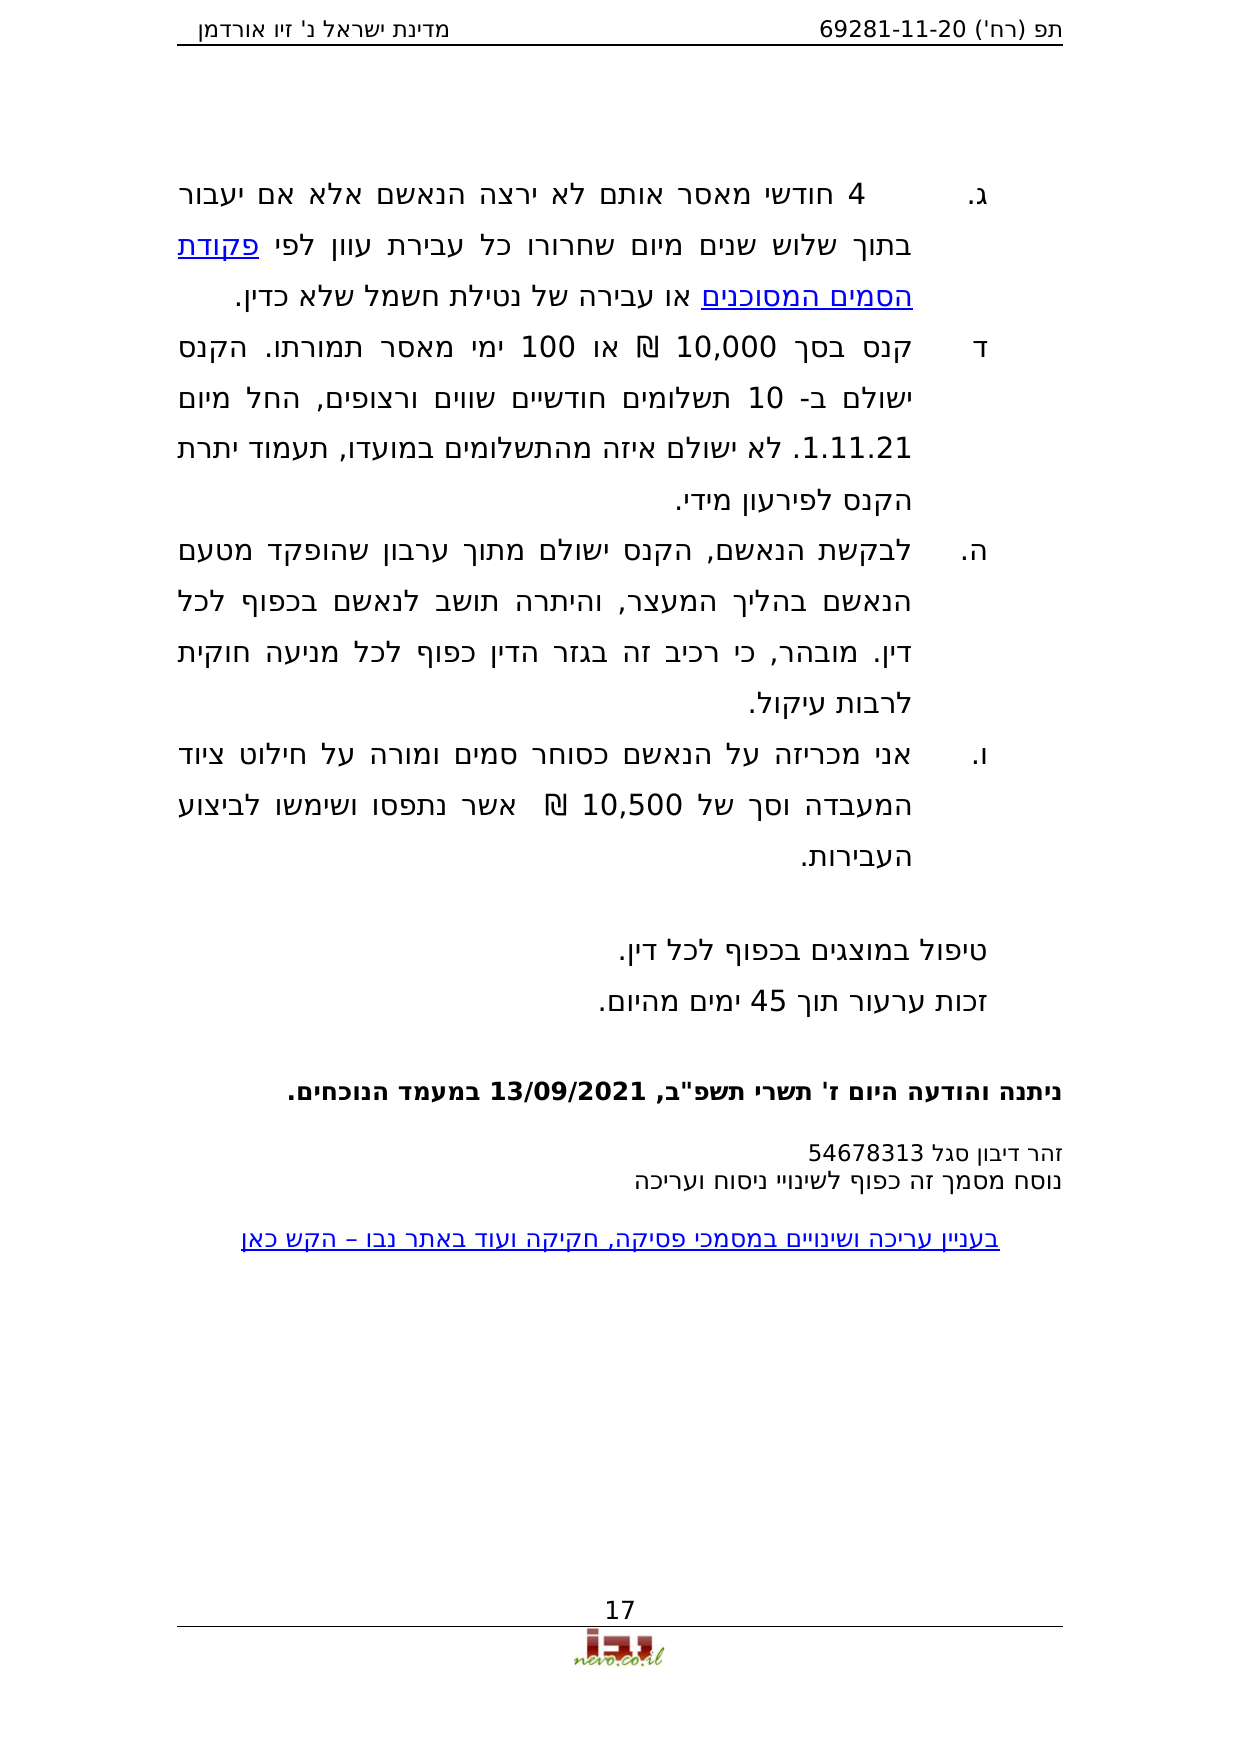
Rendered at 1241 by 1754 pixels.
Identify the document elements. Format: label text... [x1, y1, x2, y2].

text ד קנס בסך 10,000 ₪ או 100 ימי מאסר תמורתו. הקנס ישולם ב- 10 תשלומים חודשיים שווים ורצופים, החל מיום 1.11.21. לא ישולם איזה מהתשלומים במועדו, תעמוד יתרת הקנס לפירעון מידי. [177, 330, 988, 517]
text בעניין עריכה ושינויים במסמכי פסיקה, חקיקה ועוד באתר נבו – הקש כאן [177, 1224, 1063, 1253]
text ו. אני מכריזה על הנאשם כסוחר סמים ומורה על חילוט ציוד המעבדה וסך של 10,500 ₪ אשר נתפסו ושימשו לביצוע העבירות. [177, 737, 988, 873]
text ג. 4 חודשי מאסר אותם לא ירצה הנאשם אלא אם יעבור בתוך שלוש שנים מיום שחרורו כל עבירת עוון לפי פקודת הסמים המסוכנים או עבירה של נטילת חשמל שלא כדין. [177, 177, 988, 313]
text נוסח מסמך זה כפוף לשינויי ניסוח ועריכה [177, 1166, 1063, 1196]
text זהר דיבון סגל 54678313 [177, 1140, 1063, 1166]
text טיפול במוצגים בכפוף לכל דין. [177, 933, 1063, 967]
picture [574, 1628, 666, 1667]
text ניתנה והודעה היום ז' תשרי תשפ"ב, 13/09/2021 במעמד הנוכחים. [177, 1077, 1063, 1106]
text זכות ערעור תוך 45 ימים מהיום. [177, 984, 1063, 1018]
text ה. לבקשת הנאשם, הקנס ישולם מתוך ערבון שהופקד מטעם הנאשם בהליך המעצר, והיתרה תושב לנאשם בכפוף לכל דין. מובהר, כי רכיב זה בגזר הדין כפוף לכל מניעה חוקית לרבות עיקול. [177, 534, 988, 721]
